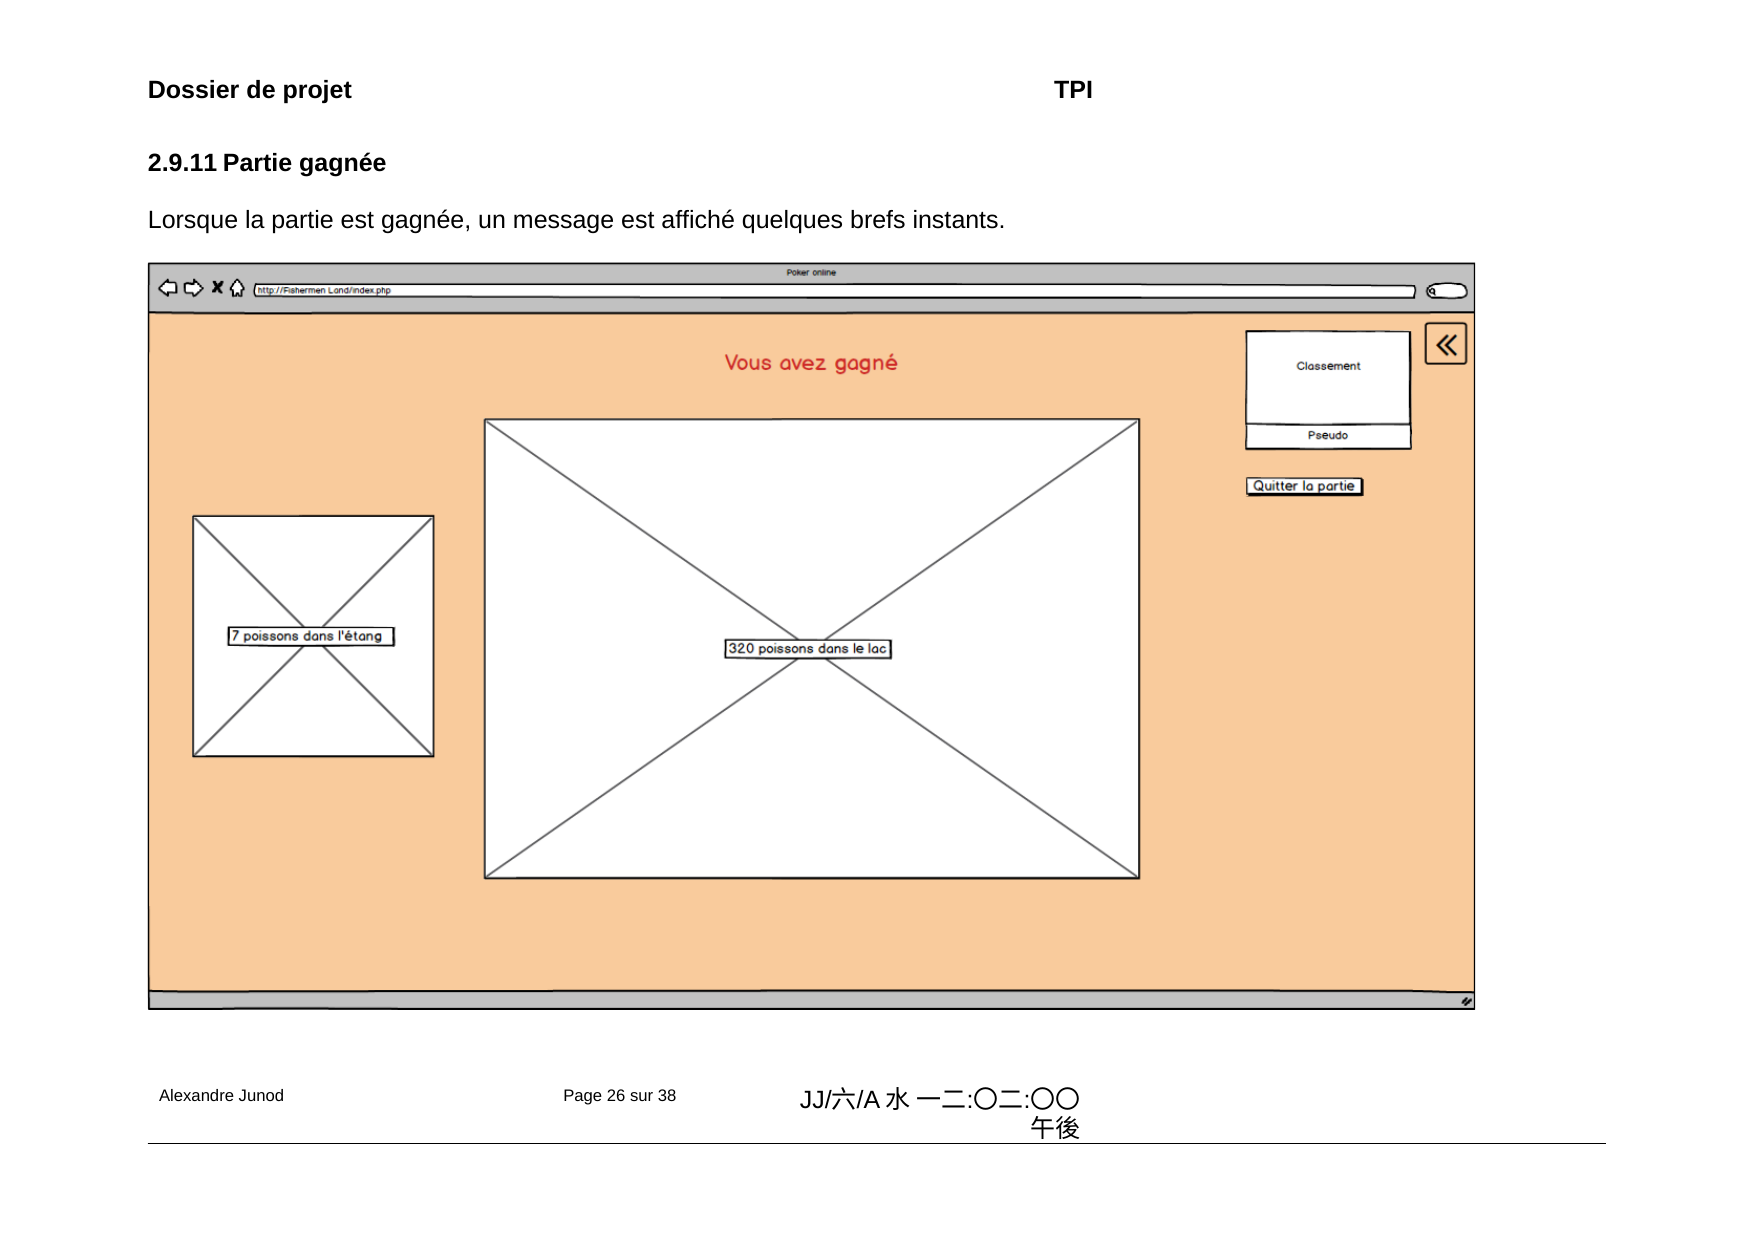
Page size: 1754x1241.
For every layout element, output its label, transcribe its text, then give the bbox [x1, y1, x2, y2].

picture [147, 262, 1475, 1010]
subtitle Partie gagnée [148, 148, 1606, 176]
text Lorsque la partie est gagnée, un message est affiché quelques brefs instants. [148, 205, 1606, 234]
